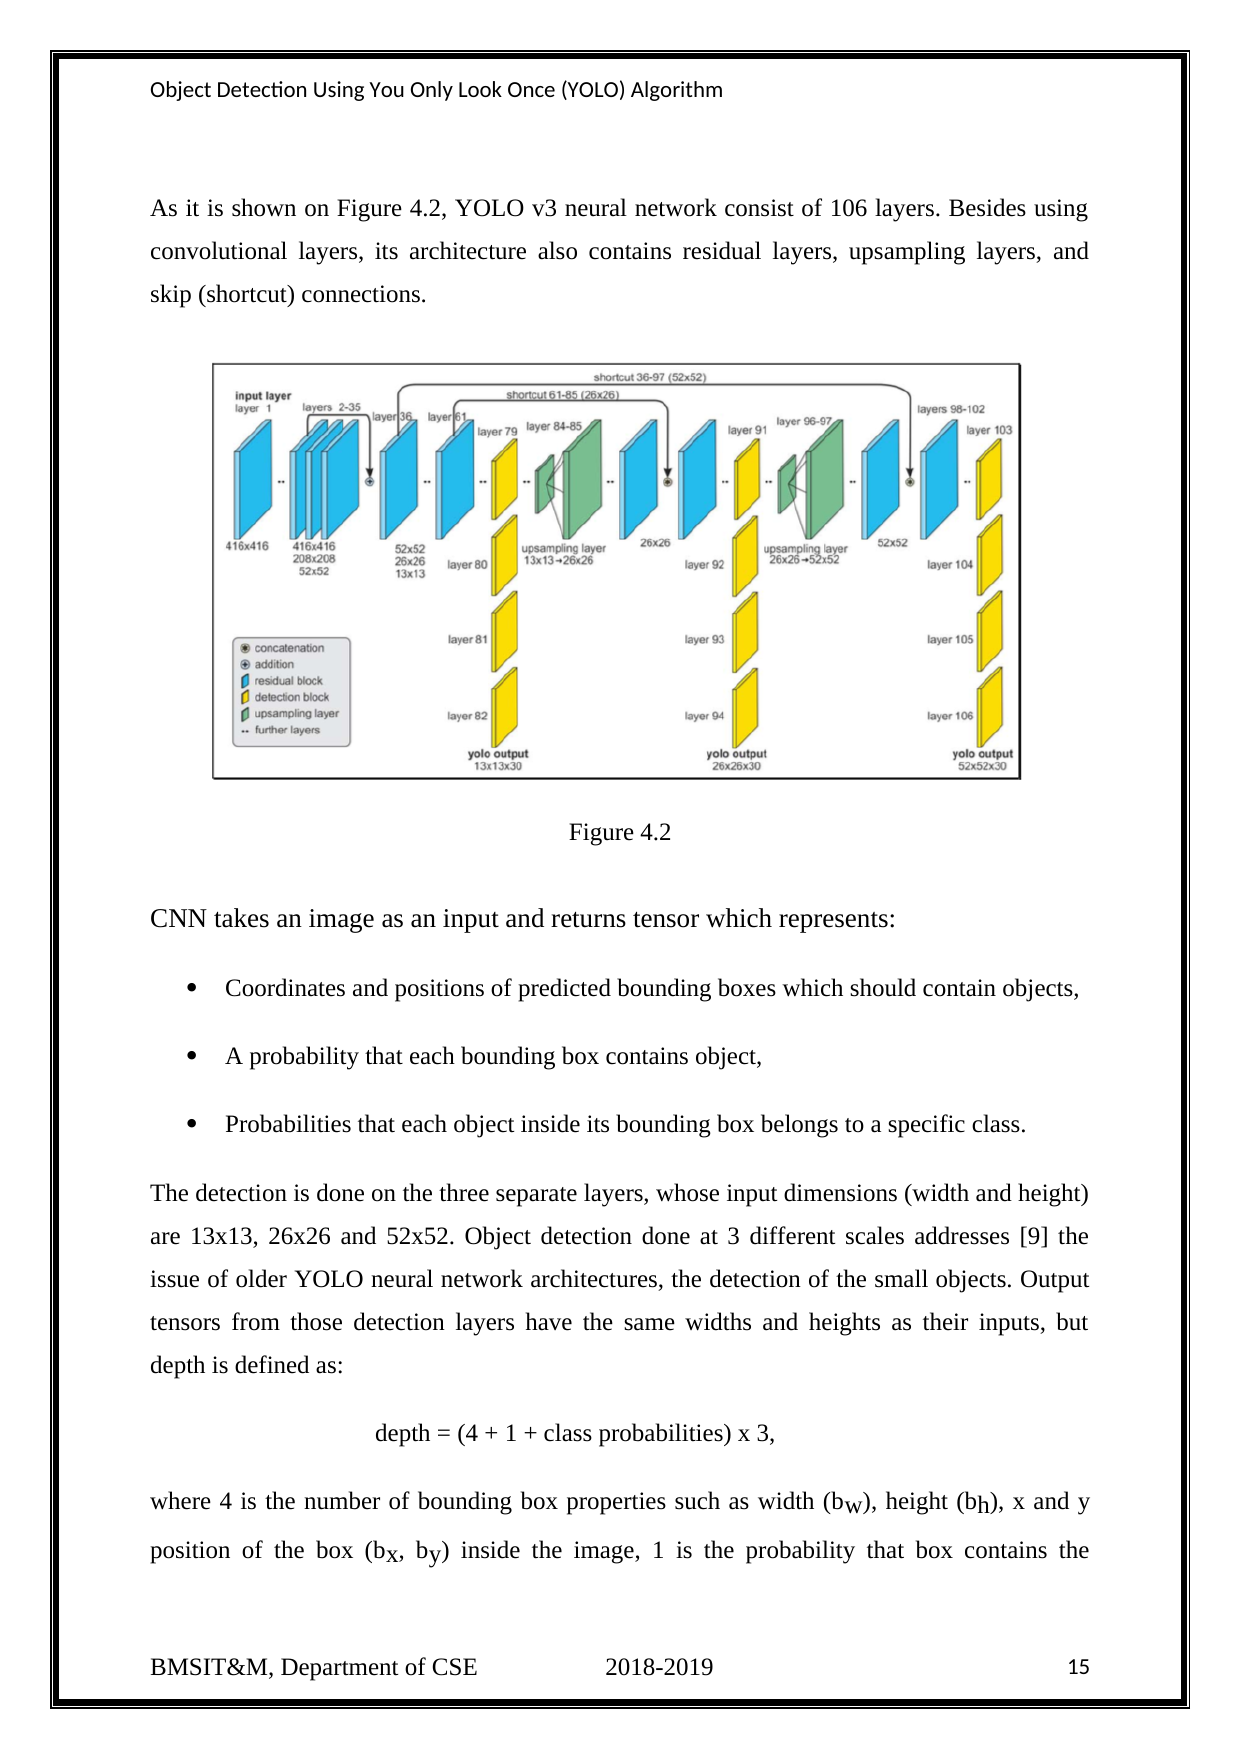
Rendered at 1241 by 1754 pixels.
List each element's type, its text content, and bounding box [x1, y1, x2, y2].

text The detection is done on the three separate layers, whose input dimensions (width and height) are 13x13, 26x26 and 52x52. Object detection done at 3 different scales addresses [9] the issue of older YOLO neural network architectures, the detection of the small objects. Output tensors from those detection layers have the same widths and heights as their inputs, but depth is defined as: [150, 1178, 1090, 1379]
text As it is shown on Figure 4.2, YOLO v3 neural network consist of 106 layers. Besides using convolutional layers, its architecture also contains residual layers, upsampling layers, and skip (shortcut) connections. [150, 193, 1090, 308]
list Probabilities that each object inside its bounding box belongs to a specific class. [187, 1109, 1090, 1138]
text depth = (4 + 1 + class probabilities) х 3, [300, 1418, 1090, 1447]
picture [168, 347, 1072, 792]
list Coordinates and positions of predicted bounding boxes which should contain objects, [187, 973, 1090, 1002]
text Figure 4.2 [150, 816, 1090, 845]
list A probability that each bounding box contains object, [187, 1041, 1090, 1070]
text CNN takes an image as an input and returns tensor which represents: [150, 902, 1090, 933]
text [150, 1486, 1090, 1567]
